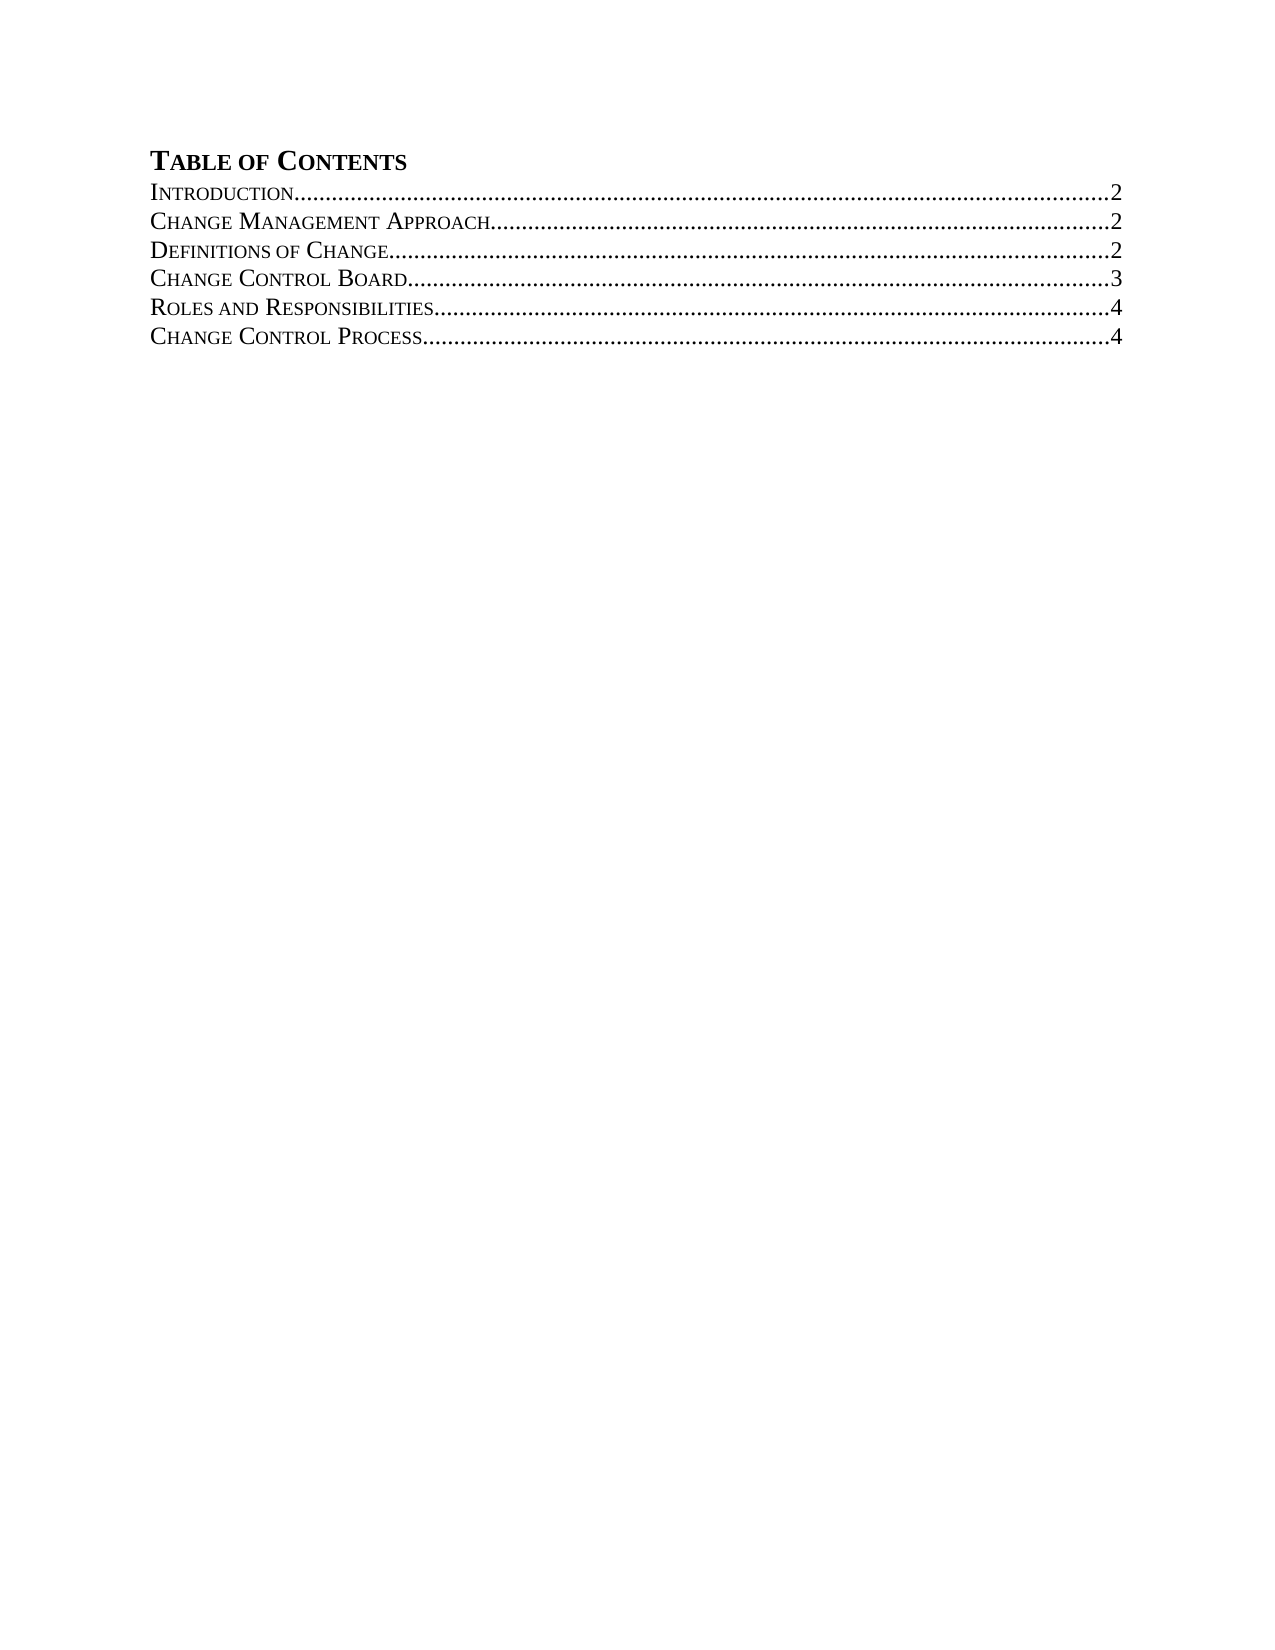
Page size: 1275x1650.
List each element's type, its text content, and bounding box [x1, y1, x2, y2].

text INTRODUCTION 2 [150, 177, 1125, 206]
text DEFINITIONS OF CHANGE 2 [150, 235, 1125, 263]
text CHANGE MANAGEMENT APPROACH 2 [150, 206, 1125, 235]
text CHANGE CONTROL PROCESS 4 [150, 321, 1125, 350]
text CHANGE CONTROL BOARD 3 [150, 263, 1125, 292]
text TABLE OF CONTENTS [150, 143, 1125, 177]
text ROLES AND RESPONSIBILITIES 4 [150, 292, 1125, 321]
